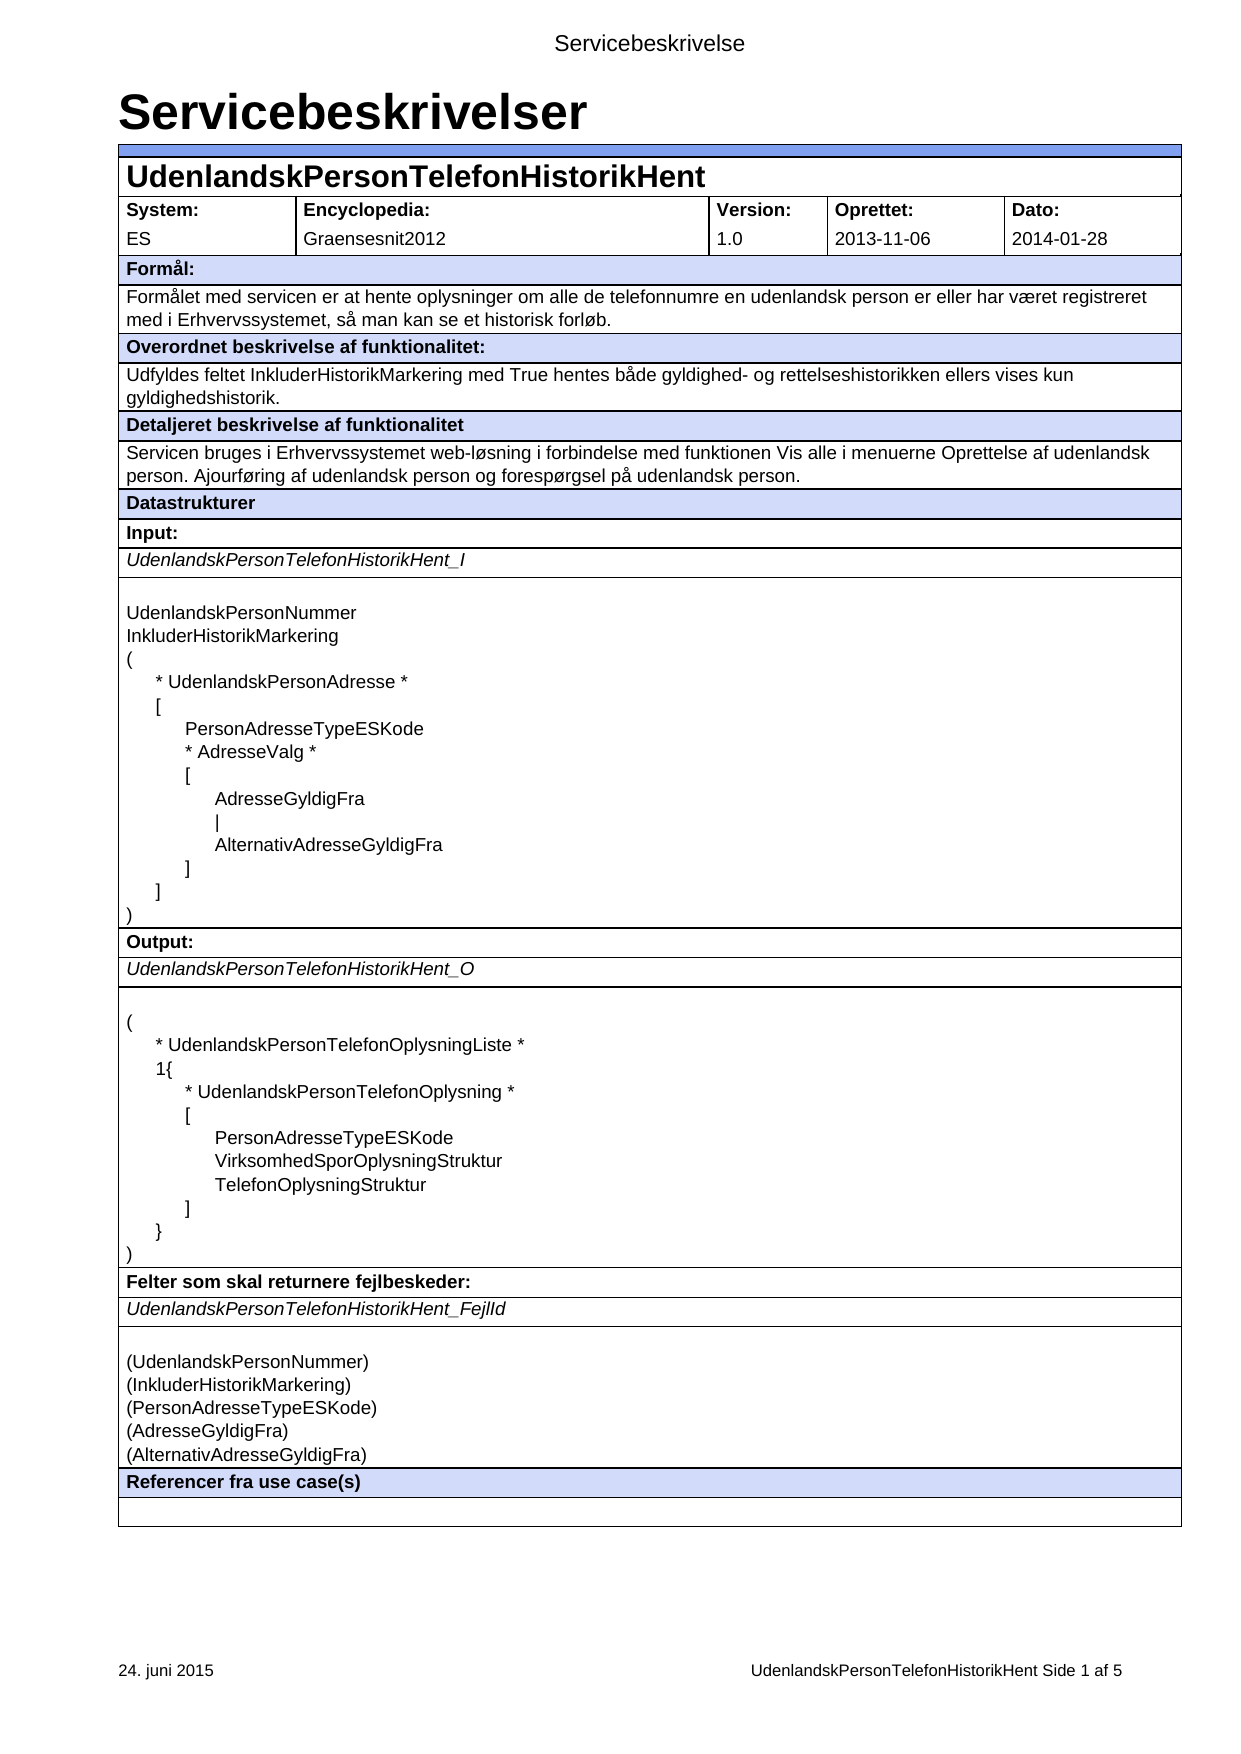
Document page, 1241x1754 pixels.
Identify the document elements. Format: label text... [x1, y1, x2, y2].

table_cell UdenlandskPersonTelefonHistorikHent [119, 158, 1181, 196]
table_cell UdenlandskPersonTelefonHistorikHent_I [119, 549, 1181, 577]
table_header [119, 145, 1181, 156]
table_cell Input: [119, 520, 1181, 547]
table_cell 2014-01-28 [1005, 225, 1181, 254]
table_cell Overordnet beskrivelse af funktionalitet: [119, 334, 1181, 362]
table_cell (UdenlandskPersonNummer) (InkluderHistorikMarkering) (PersonAdresseTypeESKode) (AdresseGyldigFra) (AlternativAdresseGyldigFra) [119, 1327, 1181, 1467]
table_cell Referencer fra use case(s) [119, 1469, 1181, 1497]
table_cell UdenlandskPersonNummer InkluderHistorikMarkering ( * UdenlandskPersonAdresse * [ PersonAdresseTypeESKode * AdresseValg * [ AdresseGyldigFra | AlternativAdresseGyldigFra ] ] ) [119, 578, 1181, 927]
table_cell Dato: [1005, 197, 1181, 225]
text Servicebeskrivelser [118, 82, 1181, 140]
table_cell 1.0 [710, 225, 827, 254]
table_cell Graensesnit2012 [297, 225, 708, 254]
table_cell 2013-11-06 [828, 225, 1004, 254]
table_cell Udfyldes feltet InkluderHistorikMarkering med True hentes både gyldighed- og rettelseshistorikken ellers vises kun gyldighedshistorik. [119, 364, 1181, 410]
table_cell ES [119, 225, 295, 254]
table_cell Detaljeret beskrivelse af funktionalitet [119, 412, 1181, 440]
table_cell Oprettet: [828, 197, 1004, 225]
table_cell Version: [710, 197, 827, 225]
table_cell [119, 1498, 1181, 1526]
table_cell Datastrukturer [119, 490, 1181, 518]
table_cell Output: [119, 929, 1181, 957]
table_cell Formål: [119, 256, 1181, 284]
table_cell Servicen bruges i Erhvervssystemet web-løsning i forbindelse med funktionen Vis alle i menuerne Oprettelse af udenlandsk person. Ajourføring af udenlandsk person og forespørgsel på udenlandsk person. [119, 442, 1181, 488]
table_cell Encyclopedia: [297, 197, 708, 225]
table_cell UdenlandskPersonTelefonHistorikHent_FejlId [119, 1298, 1181, 1326]
table_cell Felter som skal returnere fejlbeskeder: [119, 1268, 1181, 1296]
table_cell System: [119, 197, 295, 225]
table_cell UdenlandskPersonTelefonHistorikHent_O [119, 958, 1181, 986]
table_cell ( * UdenlandskPersonTelefonOplysningListe * 1{ * UdenlandskPersonTelefonOplysning * [ PersonAdresseTypeESKode VirksomhedSporOplysningStruktur TelefonOplysningStruktur ] } ) [119, 988, 1181, 1267]
table_cell Formålet med servicen er at hente oplysninger om alle de telefonnumre en udenlandsk person er eller har været registreret med i Erhvervssystemet, så man kan se et historisk forløb. [119, 286, 1181, 332]
